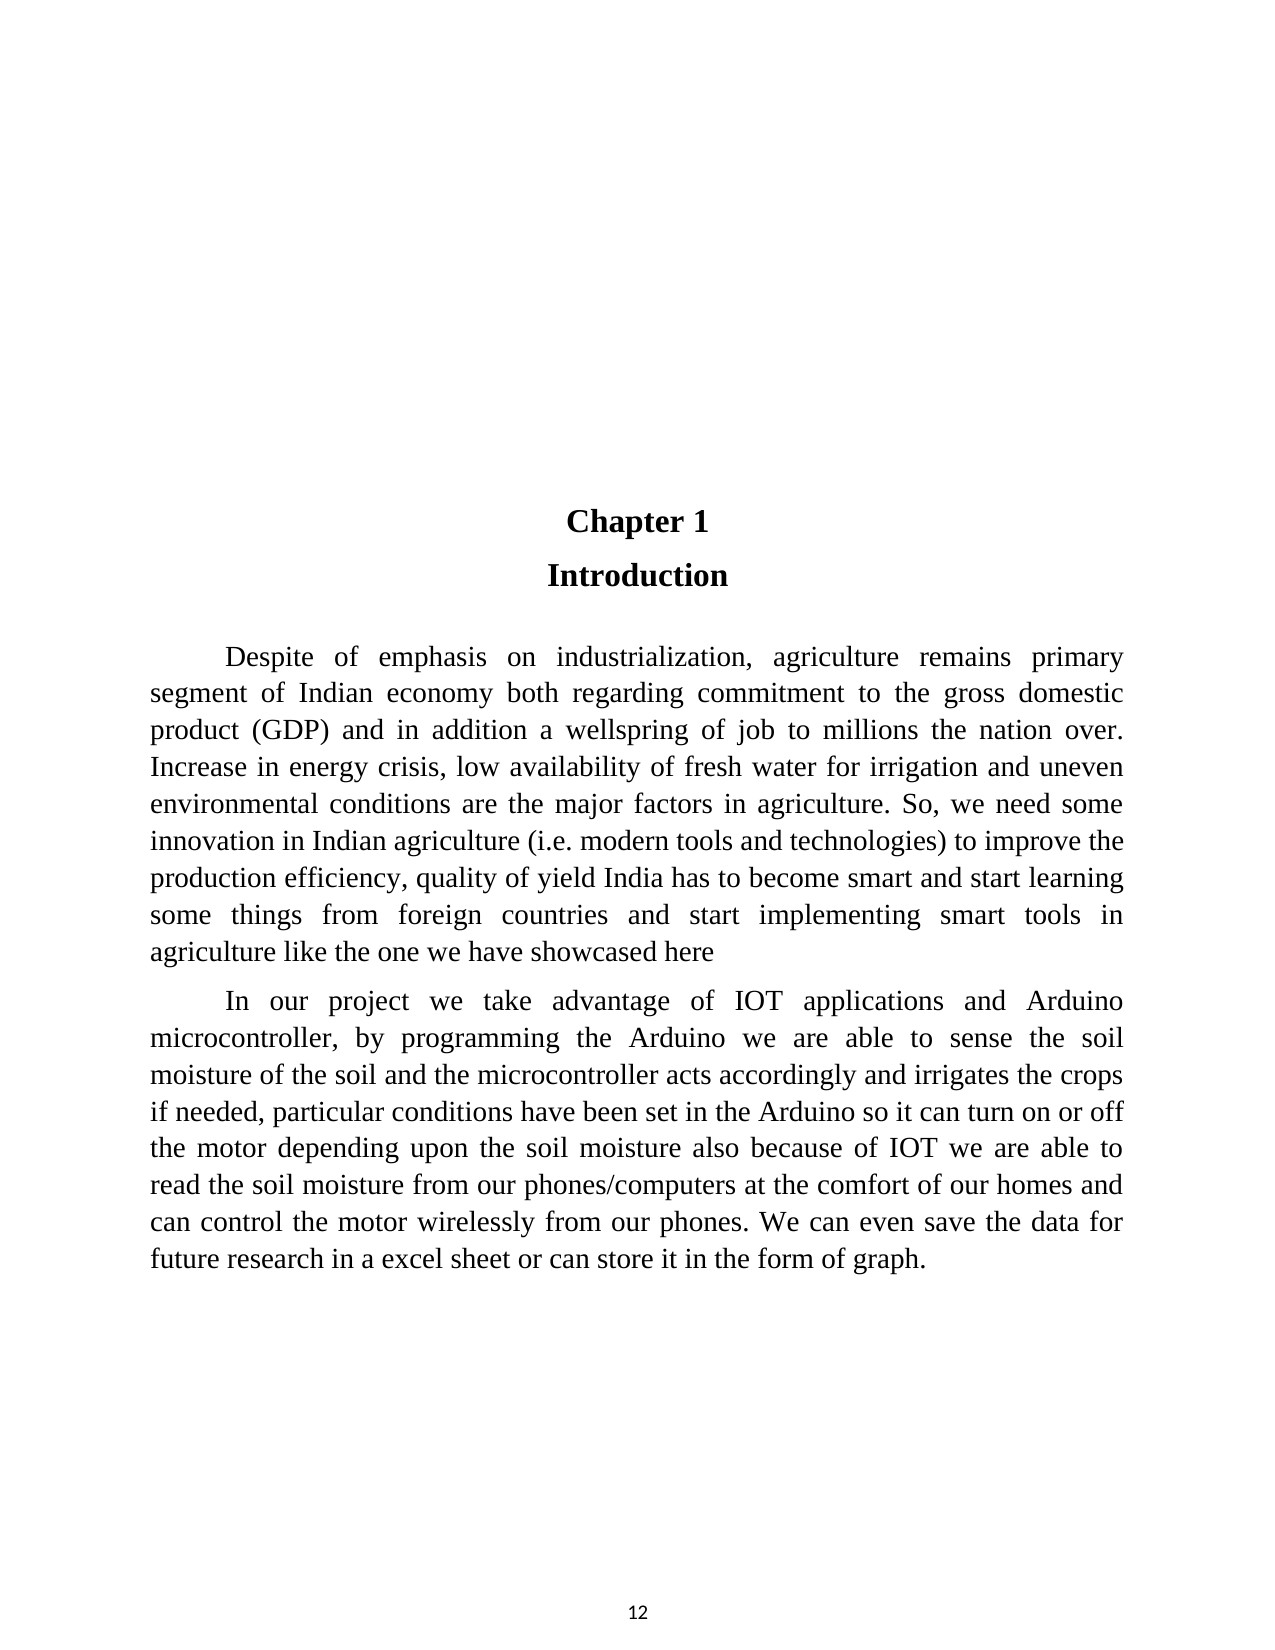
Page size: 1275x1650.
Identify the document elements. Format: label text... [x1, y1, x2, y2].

text Despite of emphasis on industrialization, agriculture remains primary segment of Indian economy both regarding commitment to the gross domestic product (GDP) and in addition a wellspring of job to millions the nation over. Increase in energy crisis, low availability of fresh water for irrigation and uneven environmental conditions are the major factors in agriculture. So, we need some innovation in Indian agriculture (i.e. modern tools and technologies) to improve the production efficiency, quality of yield India has to become smart and start learning some things from foreign countries and start implementing smart tools in agriculture like the one we have showcased here [150, 639, 1125, 967]
text Chapter 1 [150, 501, 1125, 539]
text Introduction [150, 555, 1125, 594]
text In our project we take advantage of IOT applications and Arduino microcontroller, by programming the Arduino we are able to sense the soil moisture of the soil and the microcontroller acts accordingly and irrigates the crops if needed, particular conditions have been set in the Arduino so it can turn on or off the motor depending upon the soil moisture also because of IOT we are able to read the soil moisture from our phones/computers at the comfort of our homes and can control the motor wirelessly from our phones. We can even save the data for future research in a excel sheet or can store it in the form of graph. [150, 983, 1125, 1275]
